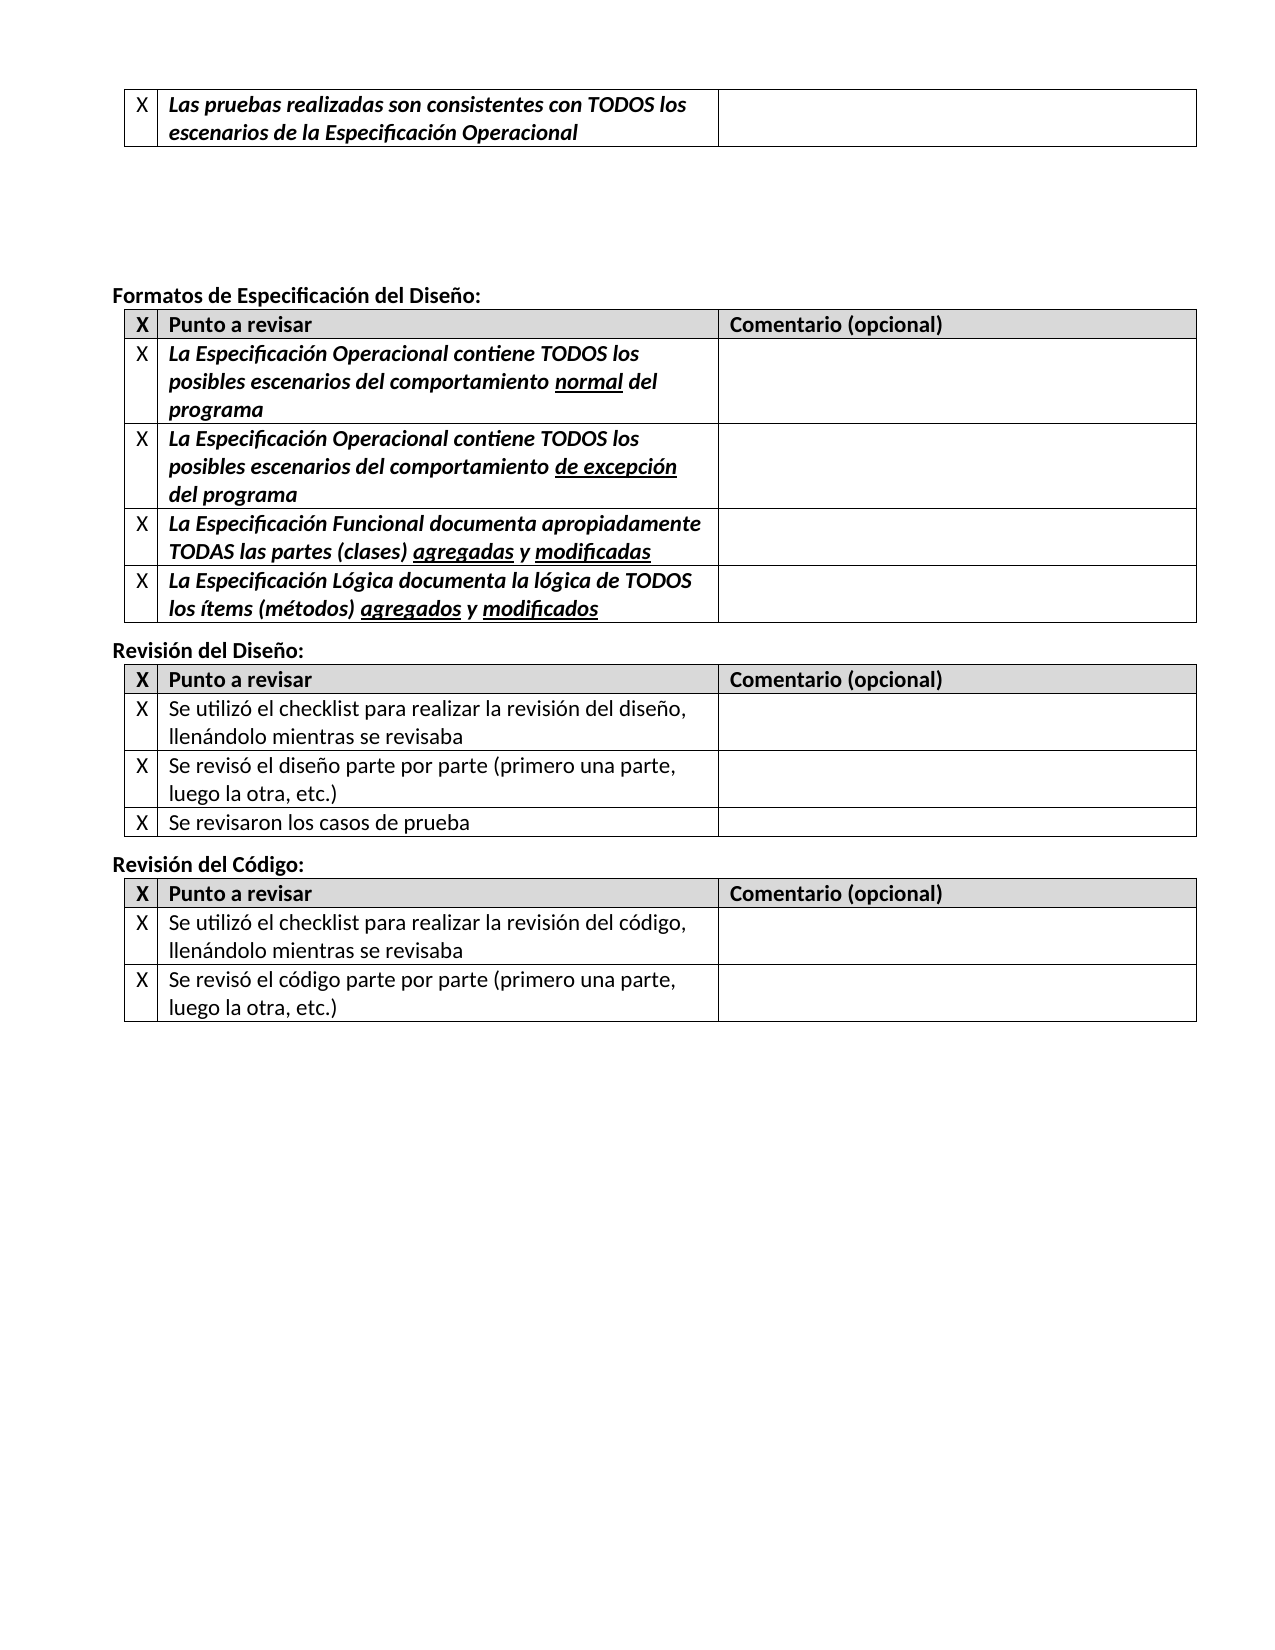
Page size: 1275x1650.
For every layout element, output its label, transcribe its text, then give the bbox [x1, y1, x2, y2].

table_cell X [125, 694, 157, 750]
text Revisión del Código: [112, 850, 1196, 878]
table_cell La Especificación Operacional contiene TODOS los posibles escenarios del comportamiento normal del programa [158, 339, 718, 423]
table_cell Se revisaron los casos de prueba [158, 808, 718, 836]
table_header X [125, 310, 157, 338]
table_cell [719, 339, 1196, 423]
table_cell [719, 509, 1196, 565]
table_cell [719, 808, 1196, 836]
table_cell [719, 90, 1196, 146]
table_cell X [125, 908, 157, 964]
table_cell La Especificación Lógica documenta la lógica de TODOS los ítems (métodos) agregados y modificados [158, 566, 718, 622]
table_cell X [125, 566, 157, 622]
table_cell La Especificación Funcional documenta apropiadamente TODAS las partes (clases) agregadas y modificadas [158, 509, 718, 565]
table_cell Se utilizó el checklist para realizar la revisión del diseño, llenándolo mientras se revisaba [158, 694, 718, 750]
text Formatos de Especificación del Diseño: [112, 281, 1196, 309]
table_cell X [125, 339, 157, 423]
table_cell [719, 908, 1196, 964]
table_cell Las pruebas realizadas son consistentes con TODOS los escenarios de la Especificación Operacional [158, 90, 718, 146]
table_header Punto a revisar [158, 310, 718, 338]
table_cell X [125, 965, 157, 1021]
text Revisión del Diseño: [112, 636, 1196, 664]
table_cell [719, 566, 1196, 622]
table_cell [719, 694, 1196, 750]
table_cell Se revisó el código parte por parte (primero una parte, luego la otra, etc.) [158, 965, 718, 1021]
table_cell X [125, 751, 157, 807]
table_header Comentario (opcional) [719, 310, 1196, 338]
table_cell Se utilizó el checklist para realizar la revisión del código, llenándolo mientras se revisaba [158, 908, 718, 964]
table_cell X [125, 808, 157, 836]
table_header Punto a revisar [158, 665, 718, 693]
table_cell [719, 751, 1196, 807]
table_header Comentario (opcional) [719, 879, 1196, 907]
table_cell X [125, 509, 157, 565]
table_cell X [125, 424, 157, 508]
table_cell [719, 424, 1196, 508]
table_cell X [125, 90, 157, 146]
table_header Punto a revisar [158, 879, 718, 907]
table_header Comentario (opcional) [719, 665, 1196, 693]
table_cell Se revisó el diseño parte por parte (primero una parte, luego la otra, etc.) [158, 751, 718, 807]
table_header X [125, 879, 157, 907]
table_cell [719, 965, 1196, 1021]
table_header X [125, 665, 157, 693]
table_cell La Especificación Operacional contiene TODOS los posibles escenarios del comportamiento de excepción del programa [158, 424, 718, 508]
